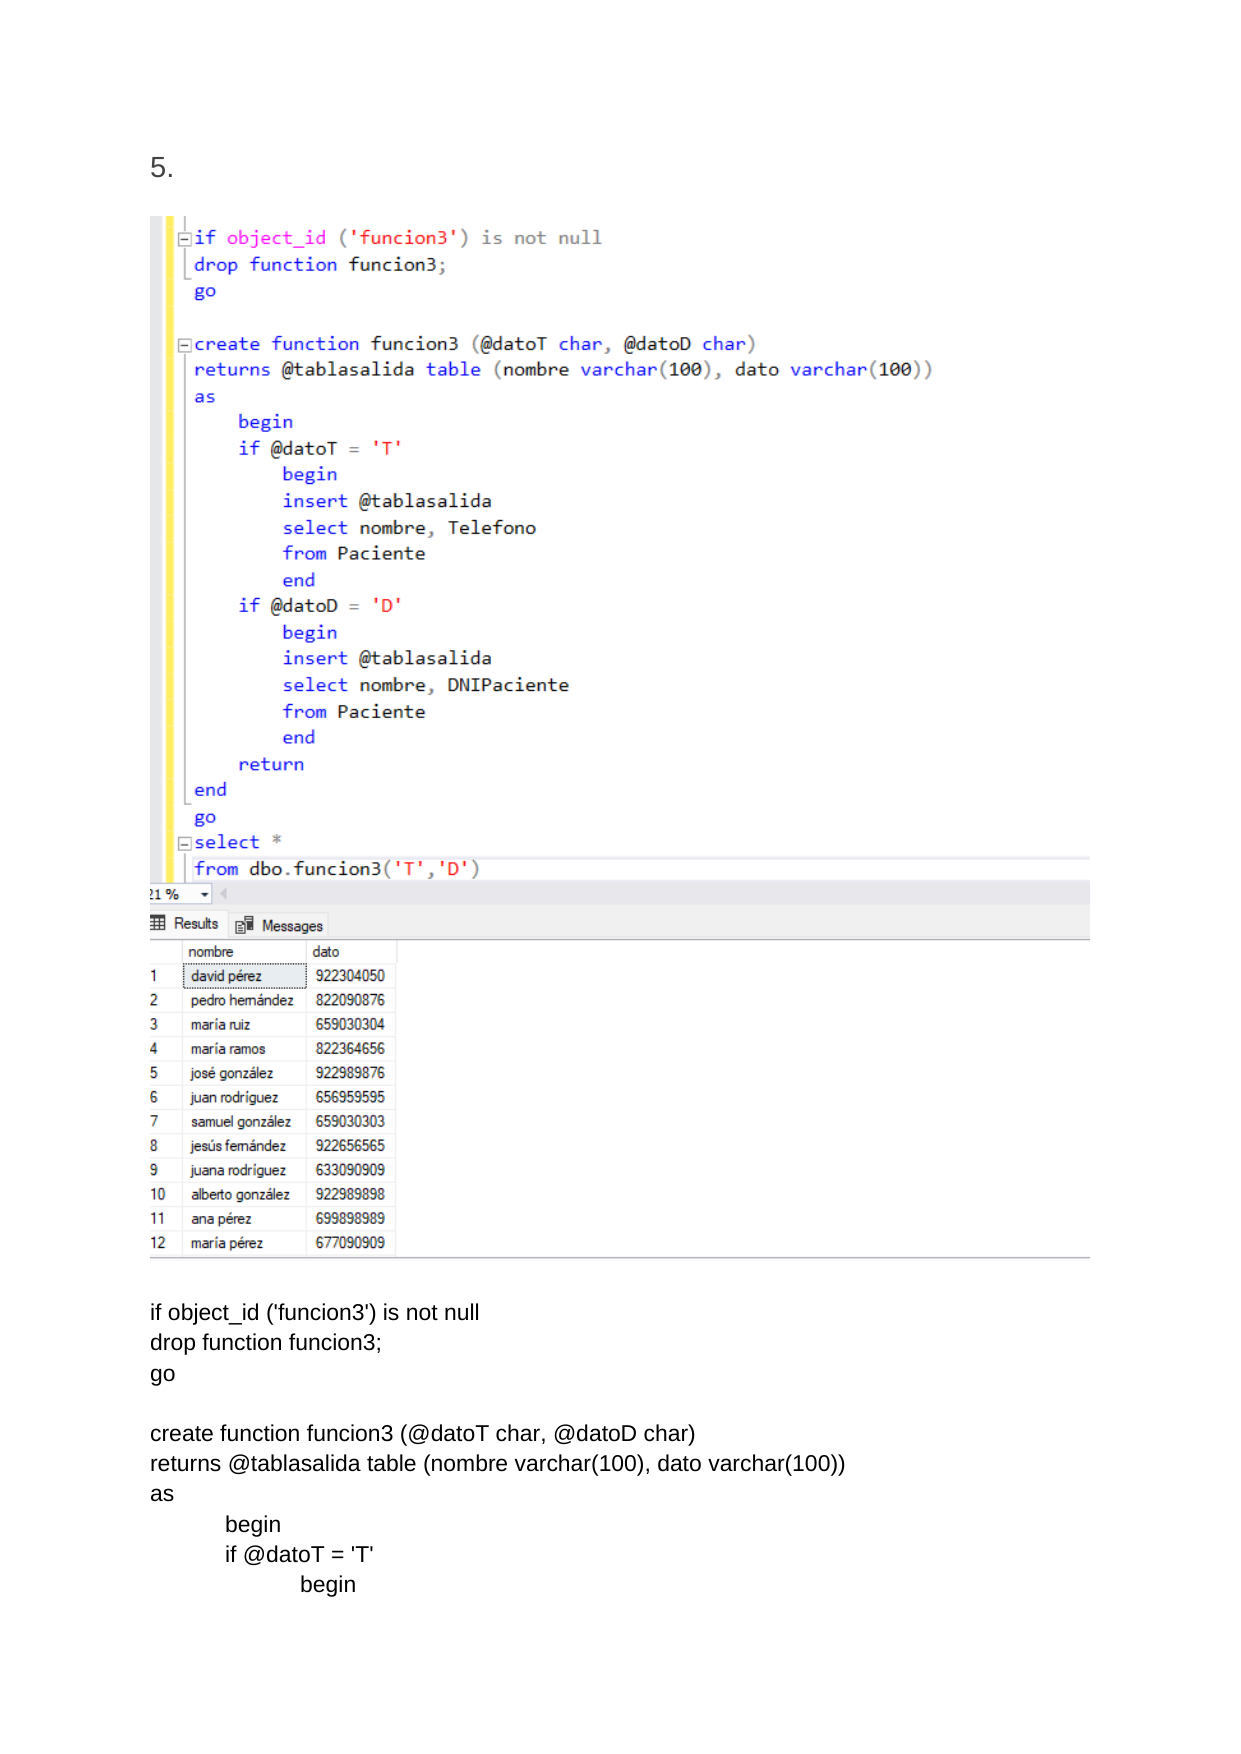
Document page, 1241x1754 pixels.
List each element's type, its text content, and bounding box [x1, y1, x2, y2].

text drop function funcion3; [150, 1329, 1090, 1356]
text create function funcion3 (@datoT char, @datoD char) [150, 1420, 1090, 1446]
picture [150, 216, 1091, 1261]
text go [150, 1359, 1090, 1386]
text if object_id ('funcion3') is not null [150, 1299, 1090, 1326]
text begin [150, 1511, 1090, 1537]
text if @datoT = 'T' [150, 1541, 1090, 1567]
text begin [150, 1571, 1090, 1597]
subtitle 5. [150, 150, 1090, 183]
text returns @tablasalida table (nombre varchar(100), dato varchar(100)) [150, 1450, 1090, 1477]
text as [150, 1480, 1090, 1507]
